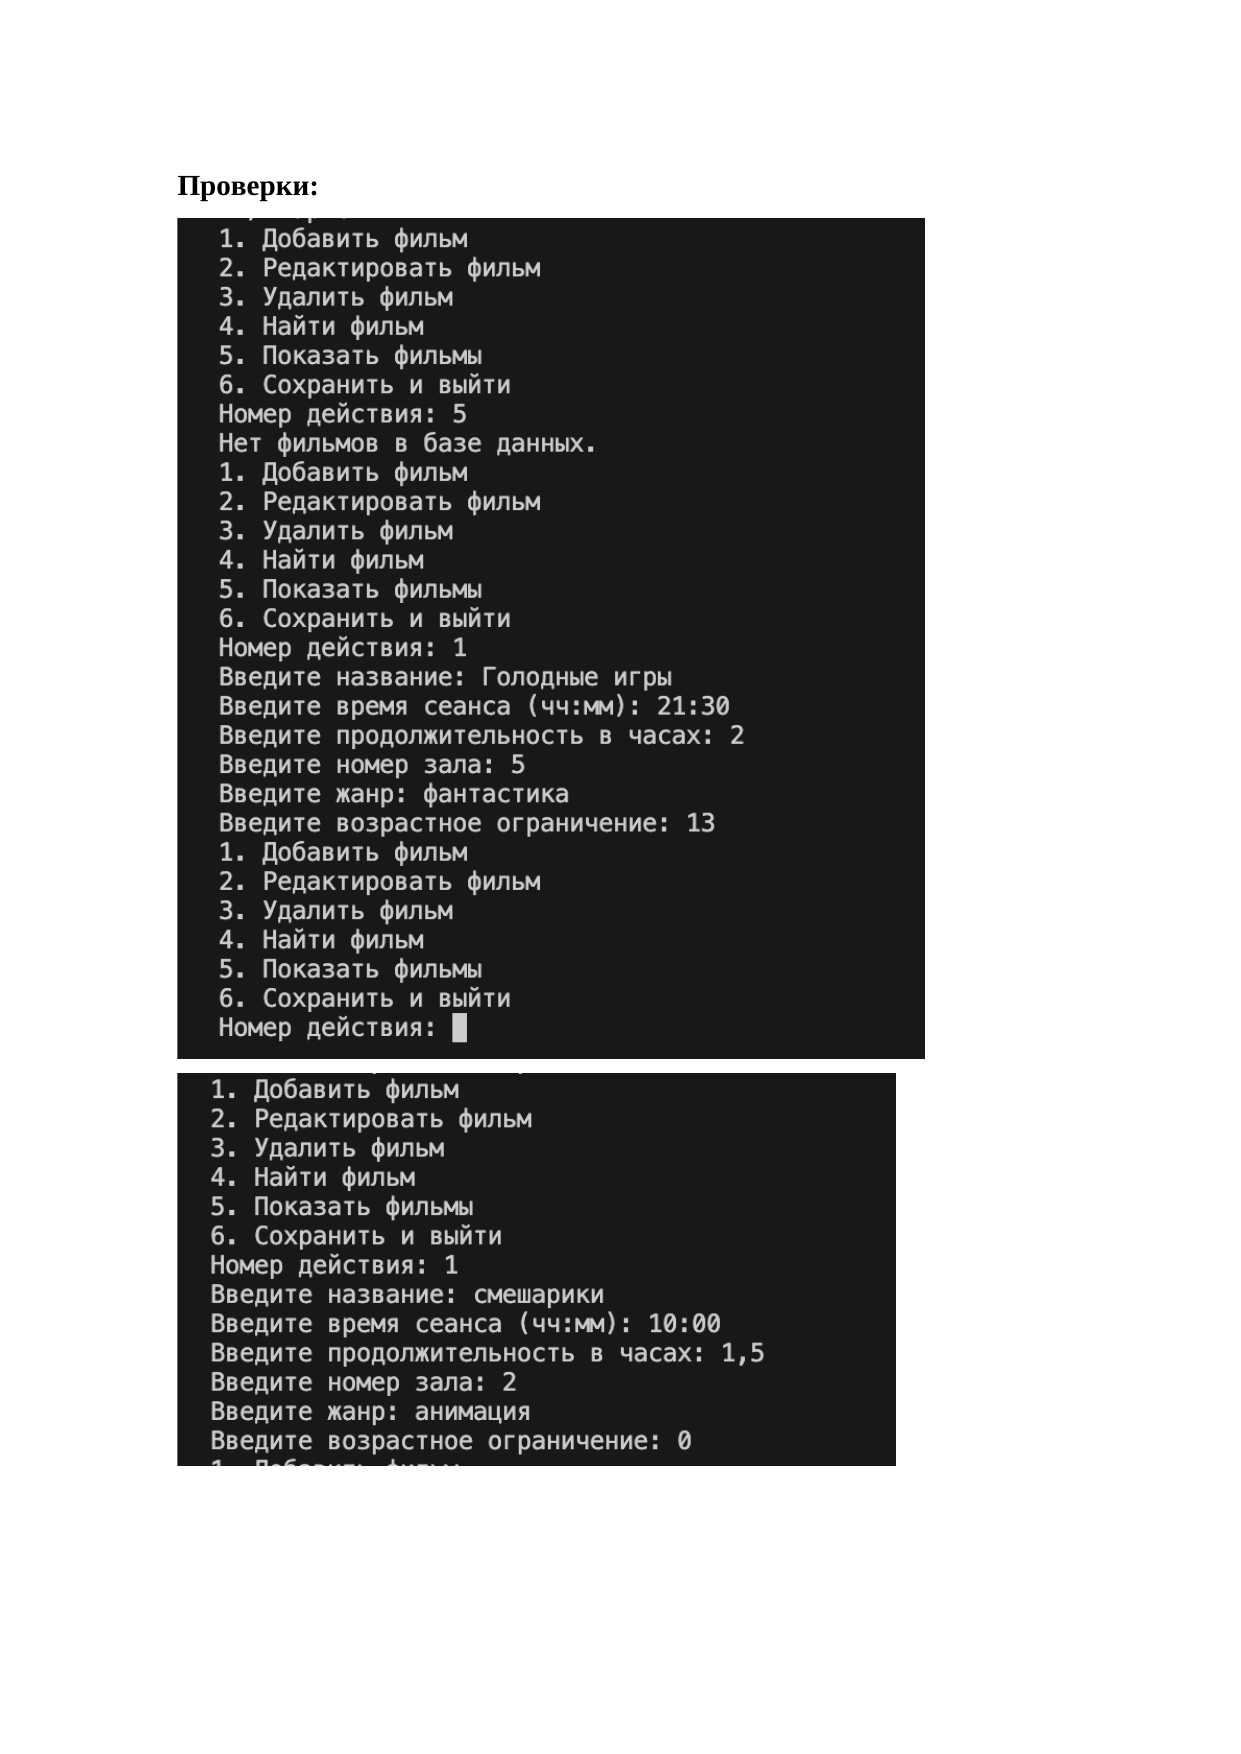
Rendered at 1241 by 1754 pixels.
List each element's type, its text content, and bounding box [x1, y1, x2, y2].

picture [177, 218, 925, 1059]
picture [177, 1073, 896, 1466]
text Проверки: [177, 168, 1152, 202]
